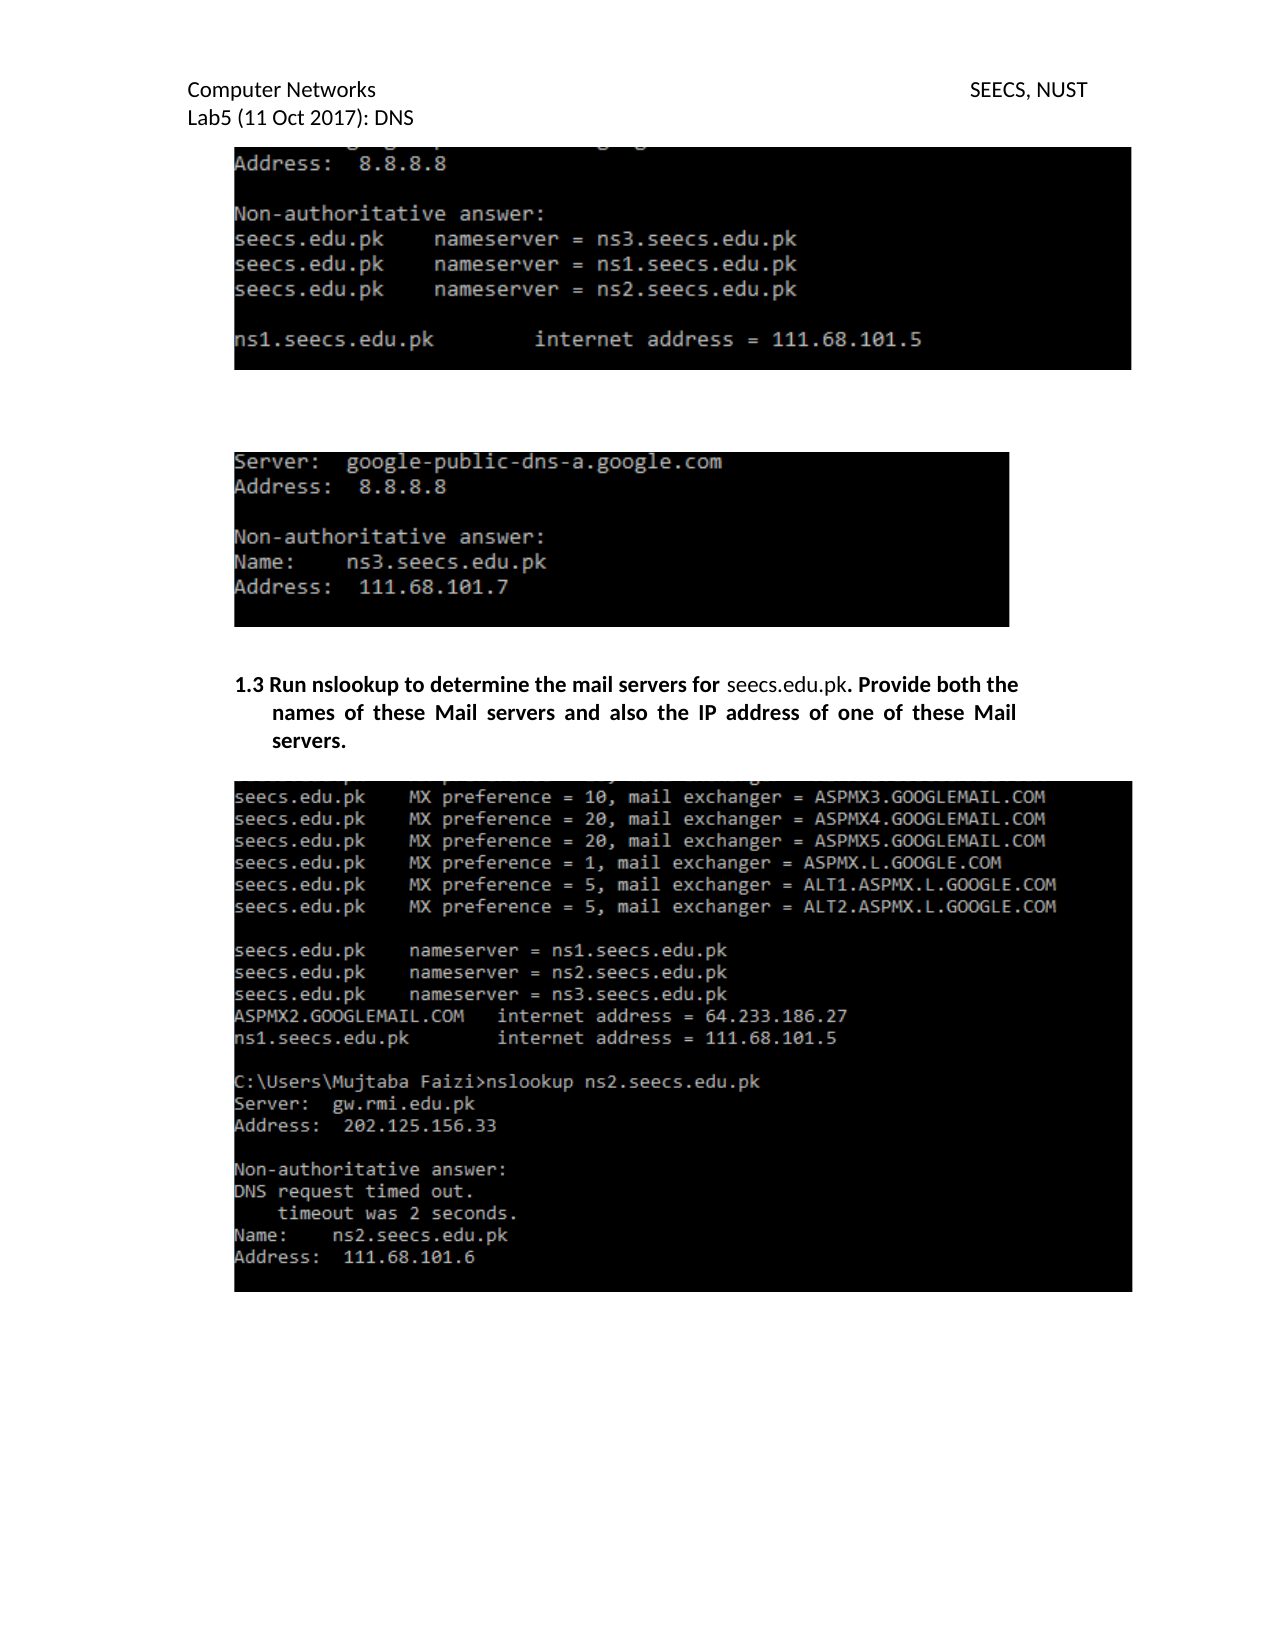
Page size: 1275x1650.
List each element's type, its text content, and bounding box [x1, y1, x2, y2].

picture [234, 147, 1132, 370]
picture [234, 452, 1010, 627]
text 1.3 Run nslookup to determine the mail servers for seecs.edu.pk. Provide both the names of these Mail servers and also the IP address of one of these Mail servers. [234, 671, 1019, 754]
picture [234, 781, 1133, 1292]
